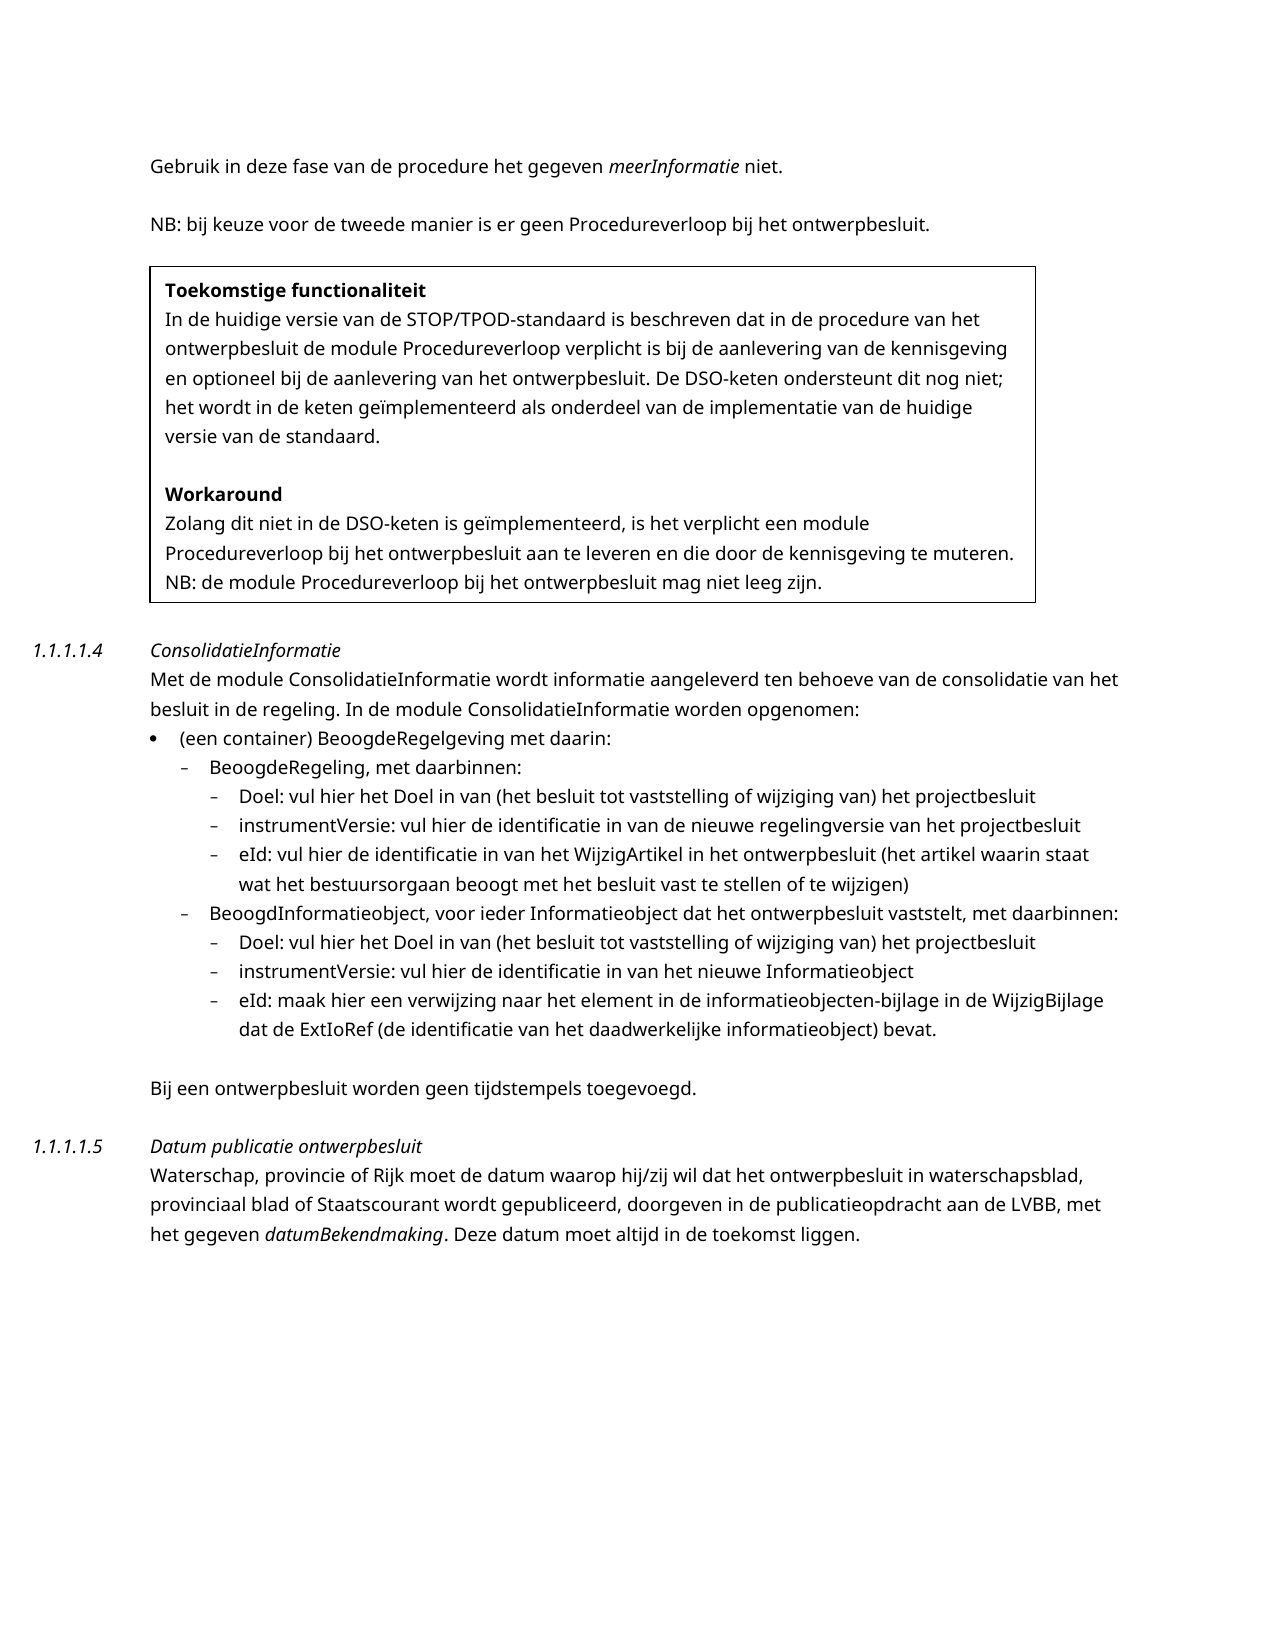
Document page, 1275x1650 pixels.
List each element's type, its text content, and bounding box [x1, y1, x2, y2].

text BeoogdInformatieobject, voor ieder Informatieobject dat het ontwerpbesluit vaststelt, met daarbinnen: [179, 897, 1125, 926]
text (een container) BeoogdeRegelgeving met daarin: [150, 722, 1125, 751]
text Doel: vul hier het Doel in van (het besluit tot vaststelling of wijziging van) het projectbesluit [209, 926, 1125, 955]
text NB: bij keuze voor de tweede manier is er geen Procedureverloop bij het ontwerpbesluit. [150, 208, 1125, 237]
subtitle Datum publicatie ontwerpbesluit [32, 1130, 1125, 1159]
text Waterschap, provincie of Rijk moet de datum waarop hij/zij wil dat het ontwerpbesluit in waterschapsblad, provinciaal blad of Staatscourant wordt gepubliceerd, doorgeven in de publicatieopdracht aan de LVBB, met het gegeven datumBekendmaking. Deze datum moet altijd in de toekomst liggen. [150, 1159, 1125, 1247]
text BeoogdeRegeling, met daarbinnen: [179, 751, 1125, 780]
text Gebruik in deze fase van de procedure het gegeven meerInformatie niet. [150, 150, 1125, 179]
text eId: maak hier een verwijzing naar het element in de informatieobjecten-bijlage in de WijzigBijlage dat de ExtIoRef (de identificatie van het daadwerkelijke informatieobject) bevat. [209, 984, 1125, 1043]
text Met de module ConsolidatieInformatie wordt informatie aangeleverd ten behoeve van de consolidatie van het besluit in de regeling. In de module ConsolidatieInformatie worden opgenomen: [150, 663, 1125, 722]
text instrumentVersie: vul hier de identificatie in van het nieuwe Informatieobject [209, 955, 1125, 984]
text instrumentVersie: vul hier de identificatie in van de nieuwe regelingversie van het projectbesluit [209, 809, 1125, 838]
text Doel: vul hier het Doel in van (het besluit tot vaststelling of wijziging van) het projectbesluit [209, 780, 1125, 809]
text eId: vul hier de identificatie in van het WijzigArtikel in het ontwerpbesluit (het artikel waarin staat wat het bestuursorgaan beoogt met het besluit vast te stellen of te wijzigen) [209, 838, 1125, 897]
text Bij een ontwerpbesluit worden geen tijdstempels toegevoegd. [150, 1072, 1125, 1101]
subtitle ConsolidatieInformatie [32, 634, 1125, 663]
